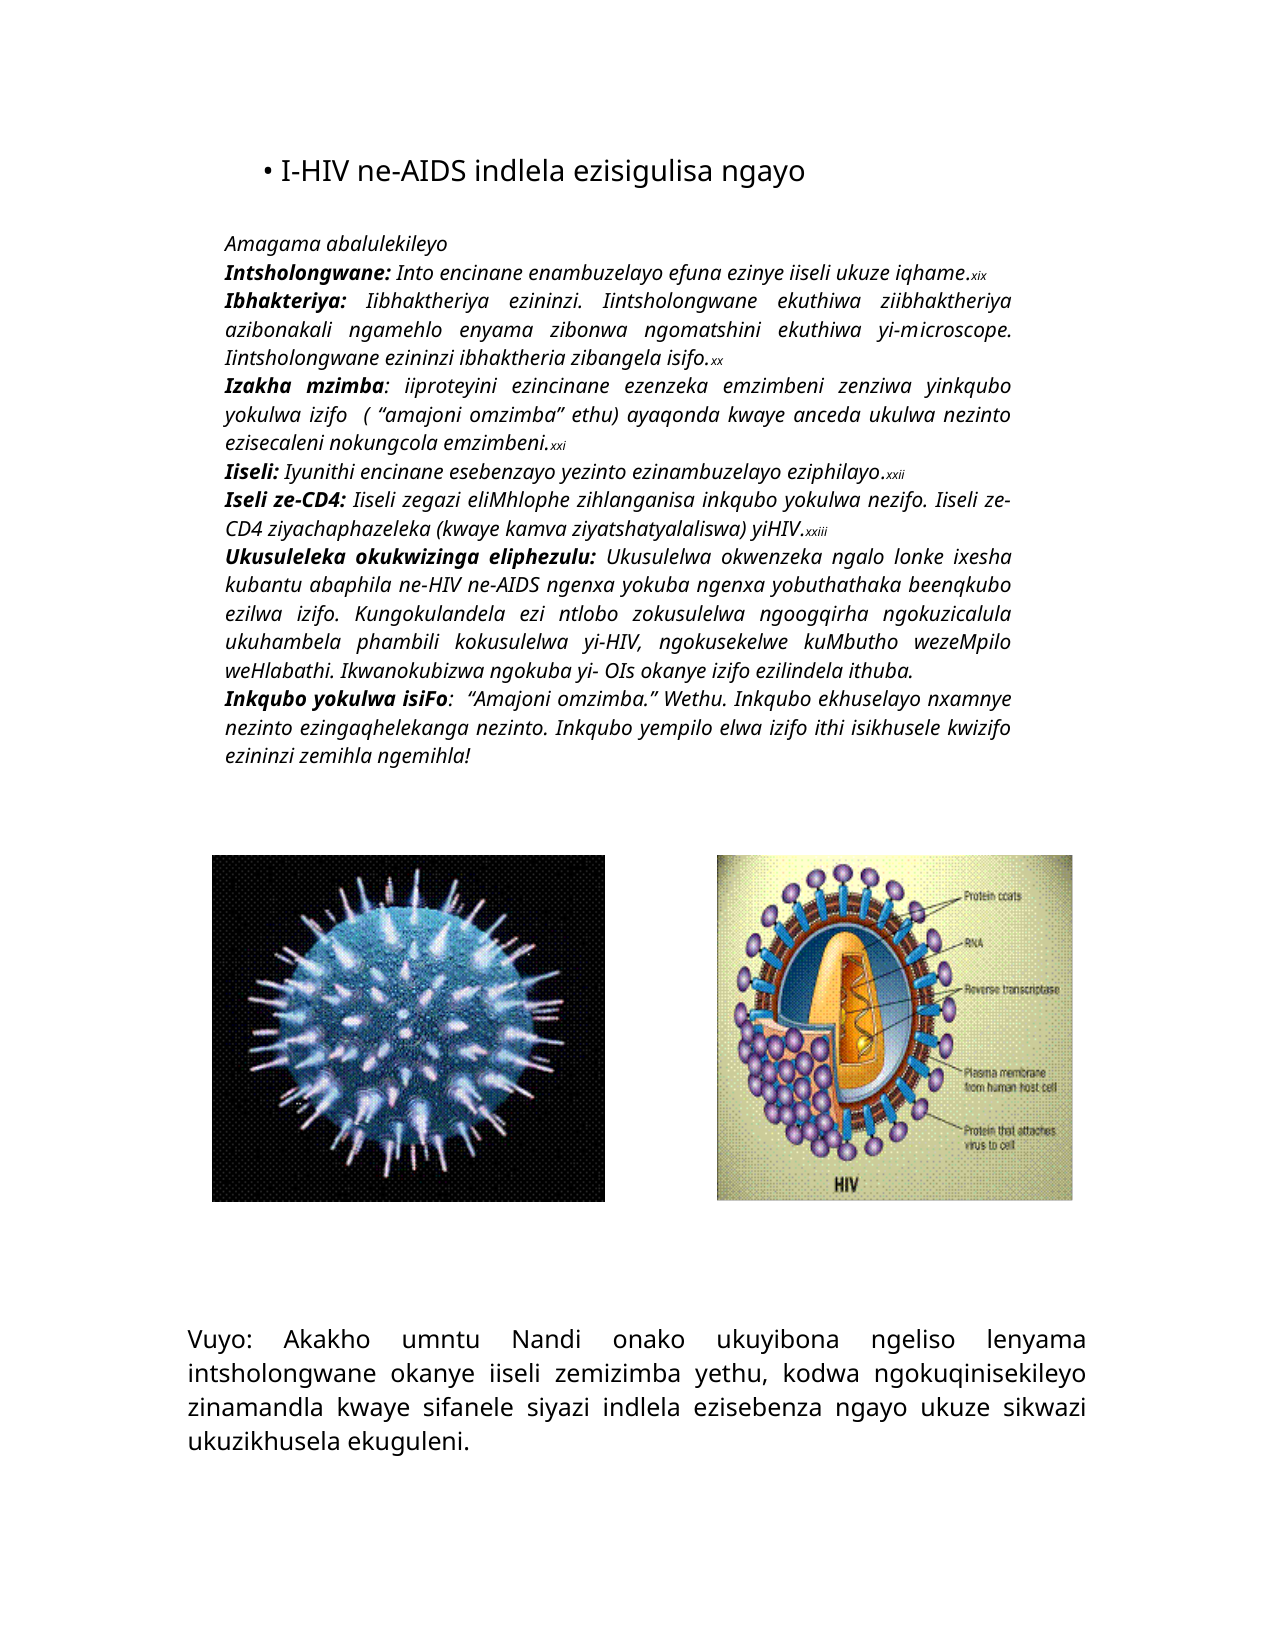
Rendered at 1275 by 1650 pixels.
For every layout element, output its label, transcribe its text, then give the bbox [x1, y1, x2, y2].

text Vuyo: Akakho umntu Nandi onako ukuyibona ngeliso lenyama intsholongwane okanye iiseli zemizimba yethu, kodwa ngokuqinisekileyo zinamandla kwaye sifanele siyazi indlela ezisebenza ngayo ukuze sikwazi ukuzikhusela ekuguleni. [187, 1322, 1087, 1458]
text Inkqubo yokulwa isiFo: “Amajoni omzimba.” Wethu. Inkqubo ekhuselayo nxamnye nezinto ezingaqhelekanga nezinto. Inkqubo yempilo elwa izifo ithi isikhusele kwizifo ezininzi zemihla ngemihla! [225, 684, 1012, 770]
text Ukusuleleka okukwizinga eliphezulu: Ukusulelwa okwenzeka ngalo lonke ixesha kubantu abaphila ne-HIV ne-AIDS ngenxa yokuba ngenxa yobuthathaka beenqkubo ezilwa izifo. Kungokulandela ezi ntlobo zokusulelwa ngoogqirha ngokuzicalula ukuhambela phambili kokusulelwa yi-HIV, ngokusekelwe kuMbutho wezeMpilo weHlabathi. Ikwanokubizwa ngokuba yi- OIs okanye izifo ezilindela ithuba. [225, 542, 1012, 684]
text Izakha mzimba: iiproteyini ezincinane ezenzeka emzimbeni zenziwa yinkqubo yokulwa izifo ( “amajoni omzimba” ethu) ayaqonda kwaye anceda ukulwa nezinto ezisecaleni nokungcola emzimbeni.xxi [225, 372, 1012, 457]
text Ibhakteriya: Iibhaktheriya ezininzi. Iintsholongwane ekuthiwa ziibhaktheriya azibonakali ngamehlo enyama zibonwa ngomatshini ekuthiwa yi-microscope. Iintsholongwane ezininzi ibhaktheria zibangela isifo.xx [225, 286, 1012, 372]
picture [212, 855, 605, 1202]
text Iiseli: Iyunithi encinane esebenzayo yezinto ezinambuzelayo eziphilayo.xxii [225, 457, 1012, 485]
text Amagama abalulekileyo [225, 229, 1012, 258]
picture [717, 855, 1074, 1202]
text Iseli ze-CD4: Iiseli zegazi eliMhlophe zihlanganisa inkqubo yokulwa nezifo. Iiseli ze-CD4 ziyachaphazeleka (kwaye kamva ziyatshatyalaliswa) yiHIV.xxiii [225, 485, 1012, 542]
list • I-HIV ne-AIDS indlela ezisigulisa ngayo [187, 150, 1087, 190]
text Intsholongwane: Into encinane enambuzelayo efuna ezinye iiseli ukuze iqhame.xix [225, 258, 1012, 286]
